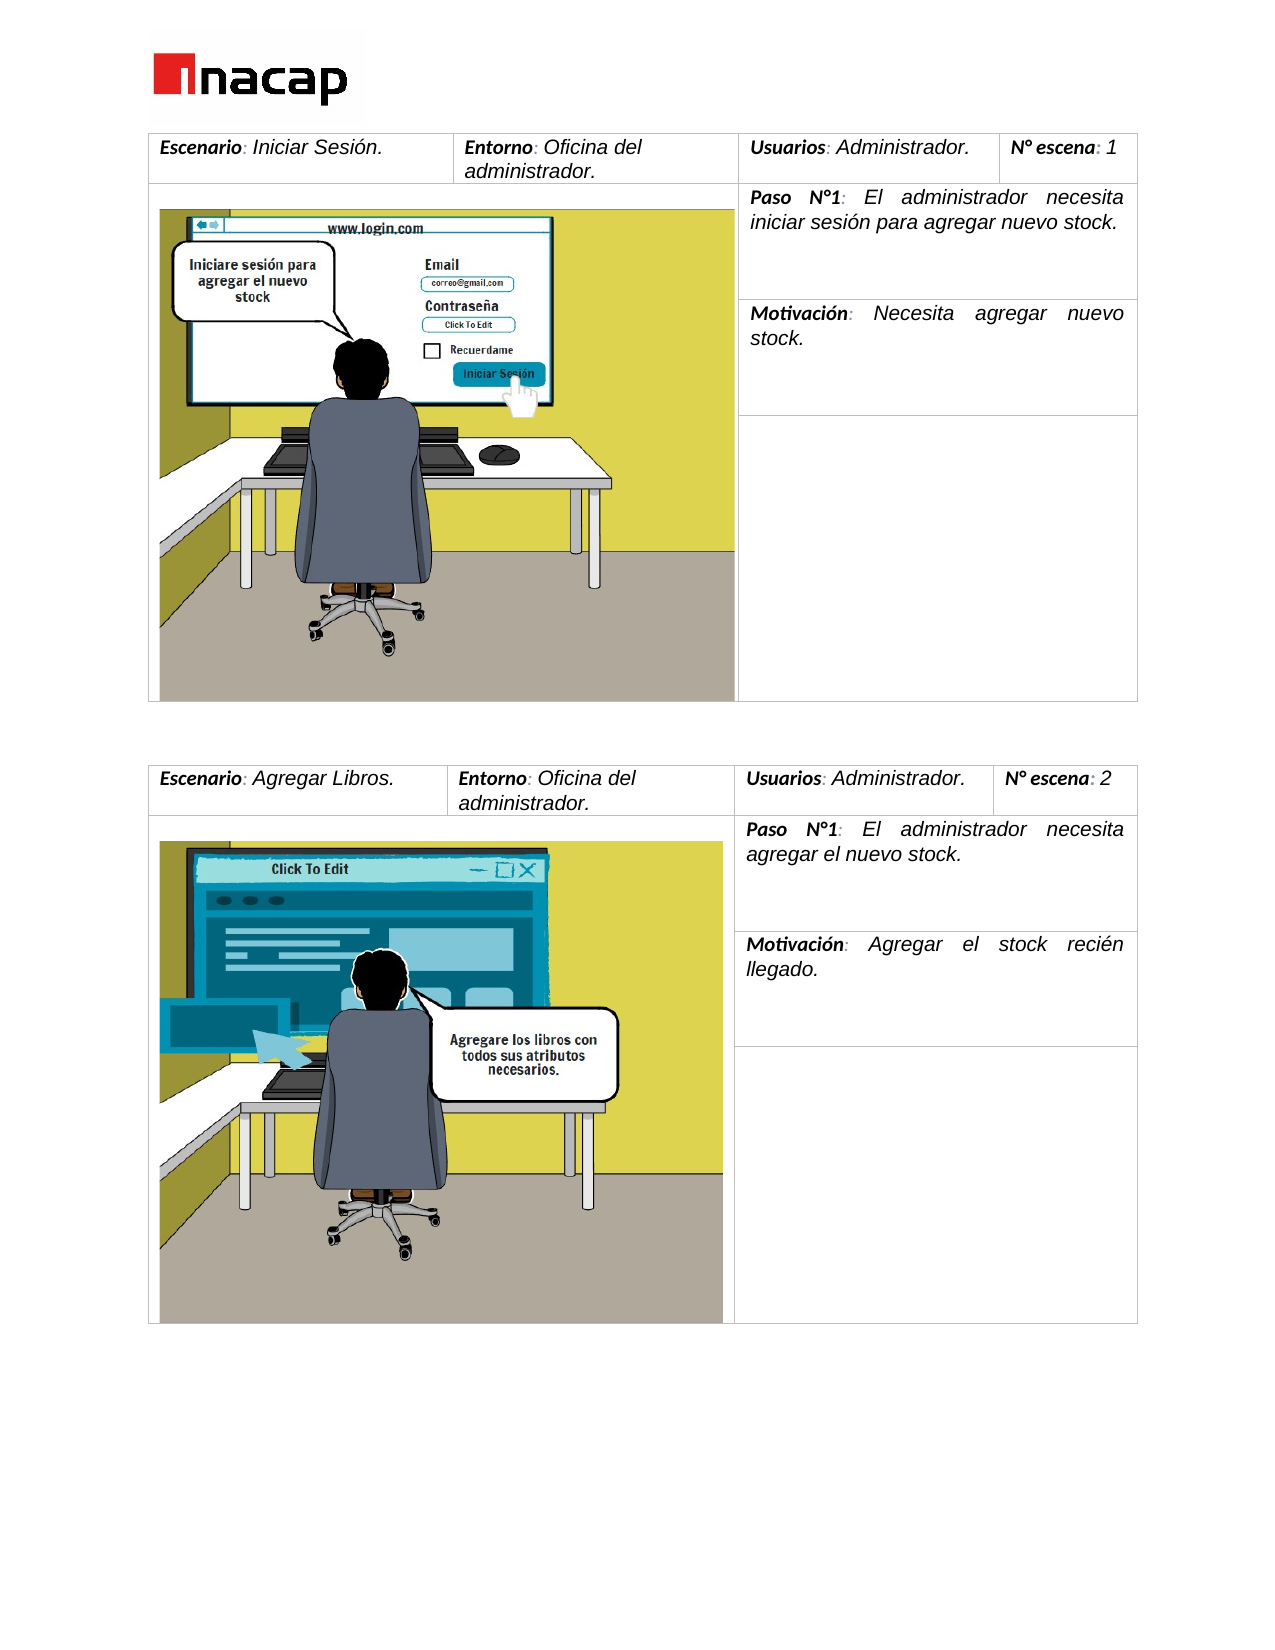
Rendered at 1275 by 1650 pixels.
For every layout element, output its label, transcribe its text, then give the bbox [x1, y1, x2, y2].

table_header Usuarios: Administrador. [739, 134, 999, 183]
table_header N° escena: 2 [994, 766, 1137, 815]
table_cell Motivación: Necesita agregar nuevo stock. [739, 300, 1137, 414]
picture [226, 941, 342, 947]
table_header Escenario: Iniciar Sesión. [149, 134, 453, 183]
table_header Usuarios: Administrador. [735, 766, 993, 815]
picture [147, 28, 370, 130]
picture [159, 209, 735, 701]
picture [159, 841, 723, 1323]
table_cell [149, 816, 734, 1323]
table_header Entorno: Oficina del administrador. [454, 134, 738, 183]
table_cell Paso N°1: El administrador necesita agregar el nuevo stock. [735, 816, 1137, 931]
table_cell [735, 1047, 1137, 1323]
picture [225, 965, 341, 970]
table_header N° escena: 1 [1000, 134, 1137, 183]
table_header Escenario: Agregar Libros. [149, 766, 447, 815]
table_cell Motivación: Agregar el stock recién llegado. [735, 932, 1137, 1046]
table_cell [149, 184, 738, 701]
picture [226, 928, 369, 934]
table_cell [739, 416, 1137, 701]
table_header Entorno: Oficina del administrador. [448, 766, 734, 815]
picture [226, 953, 247, 958]
table_cell Paso N°1: El administrador necesita iniciar sesión para agregar nuevo stock. [739, 184, 1137, 299]
